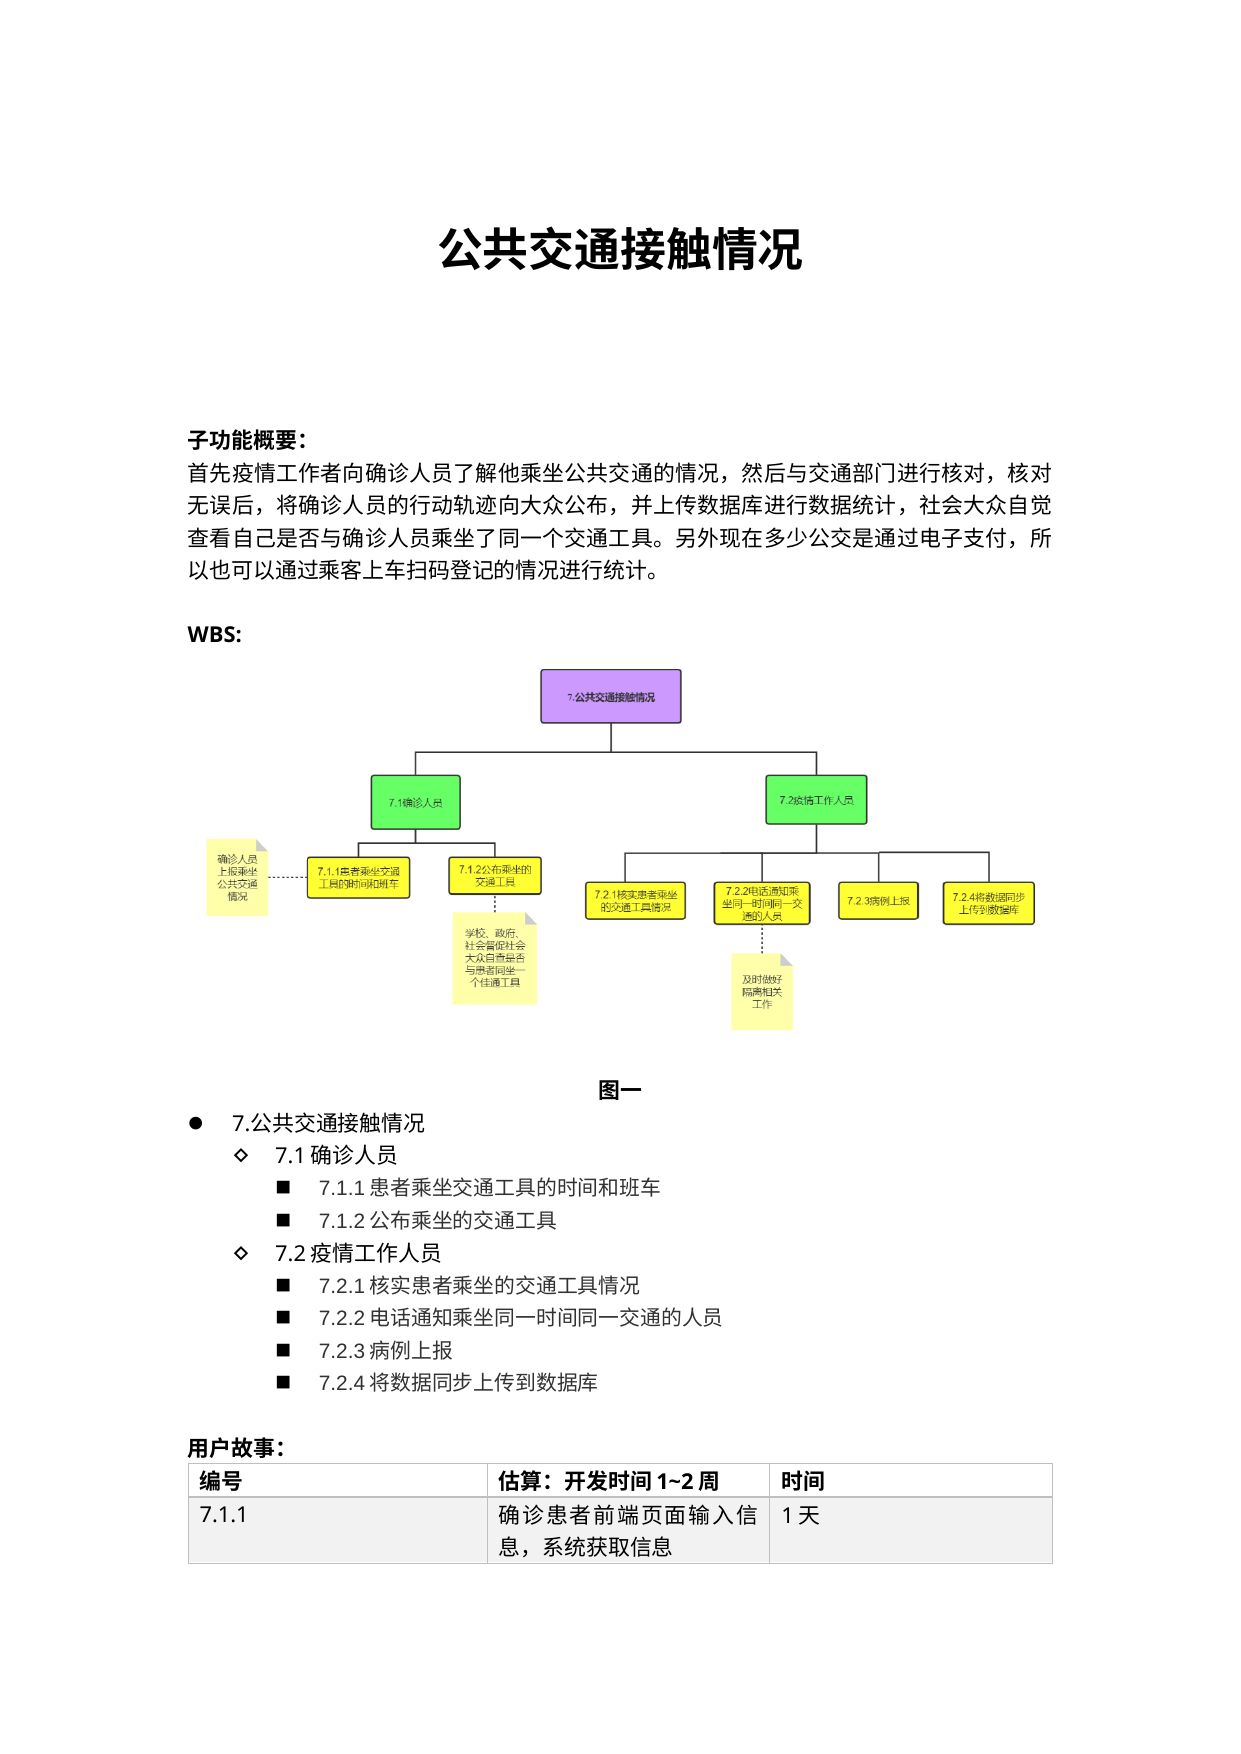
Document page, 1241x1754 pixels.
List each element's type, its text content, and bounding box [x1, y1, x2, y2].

list 7.2疫情工作人员 [231, 1235, 1053, 1268]
list 7.2.1核实患者乘坐的交通工具情况 [275, 1268, 1053, 1300]
list 7.2.3病例上报 [275, 1333, 1053, 1365]
list 7.2.4将数据同步上传到数据库 [275, 1365, 1053, 1398]
list 7.公共交通接触情况 [187, 1105, 1053, 1138]
table_header 编号 [189, 1464, 487, 1496]
text WBS: [187, 618, 1053, 650]
table_header 估算：开发时间1~2周 [488, 1464, 769, 1496]
list 7.1确诊人员 [231, 1138, 1053, 1170]
list 7.1.1患者乘坐交通工具的时间和班车 [275, 1170, 1053, 1203]
table_cell 7.1.1 [189, 1498, 487, 1562]
table_header 时间 [770, 1464, 1052, 1496]
text 首先疫情工作者向确诊人员了解他乘坐公共交通的情况，然后与交通部门进行核对，核对无误后，将确诊人员的行动轨迹向大众公布，并上传数据库进行数据统计，社会大众自觉查看自己是否与确诊人员乘坐了同一个交通工具。另外现在多少公交是通过电子支付，所以也可以通过乘客上车扫码登记的情况进行统计。 [187, 455, 1053, 585]
text 子功能概要： [187, 423, 1053, 455]
text 用户故事： [187, 1430, 1053, 1463]
text 图一 [187, 1073, 1053, 1105]
picture [187, 650, 1053, 1049]
table_cell 1天 [770, 1498, 1052, 1562]
table_cell 确诊患者前端页面输入信息，系统获取信息 [488, 1498, 769, 1562]
list 7.1.2公布乘坐的交通工具 [275, 1203, 1053, 1235]
list 7.2.2电话通知乘坐同一时间同一交通的人员 [275, 1300, 1053, 1333]
subtitle 公共交通接触情况 [187, 197, 1053, 295]
